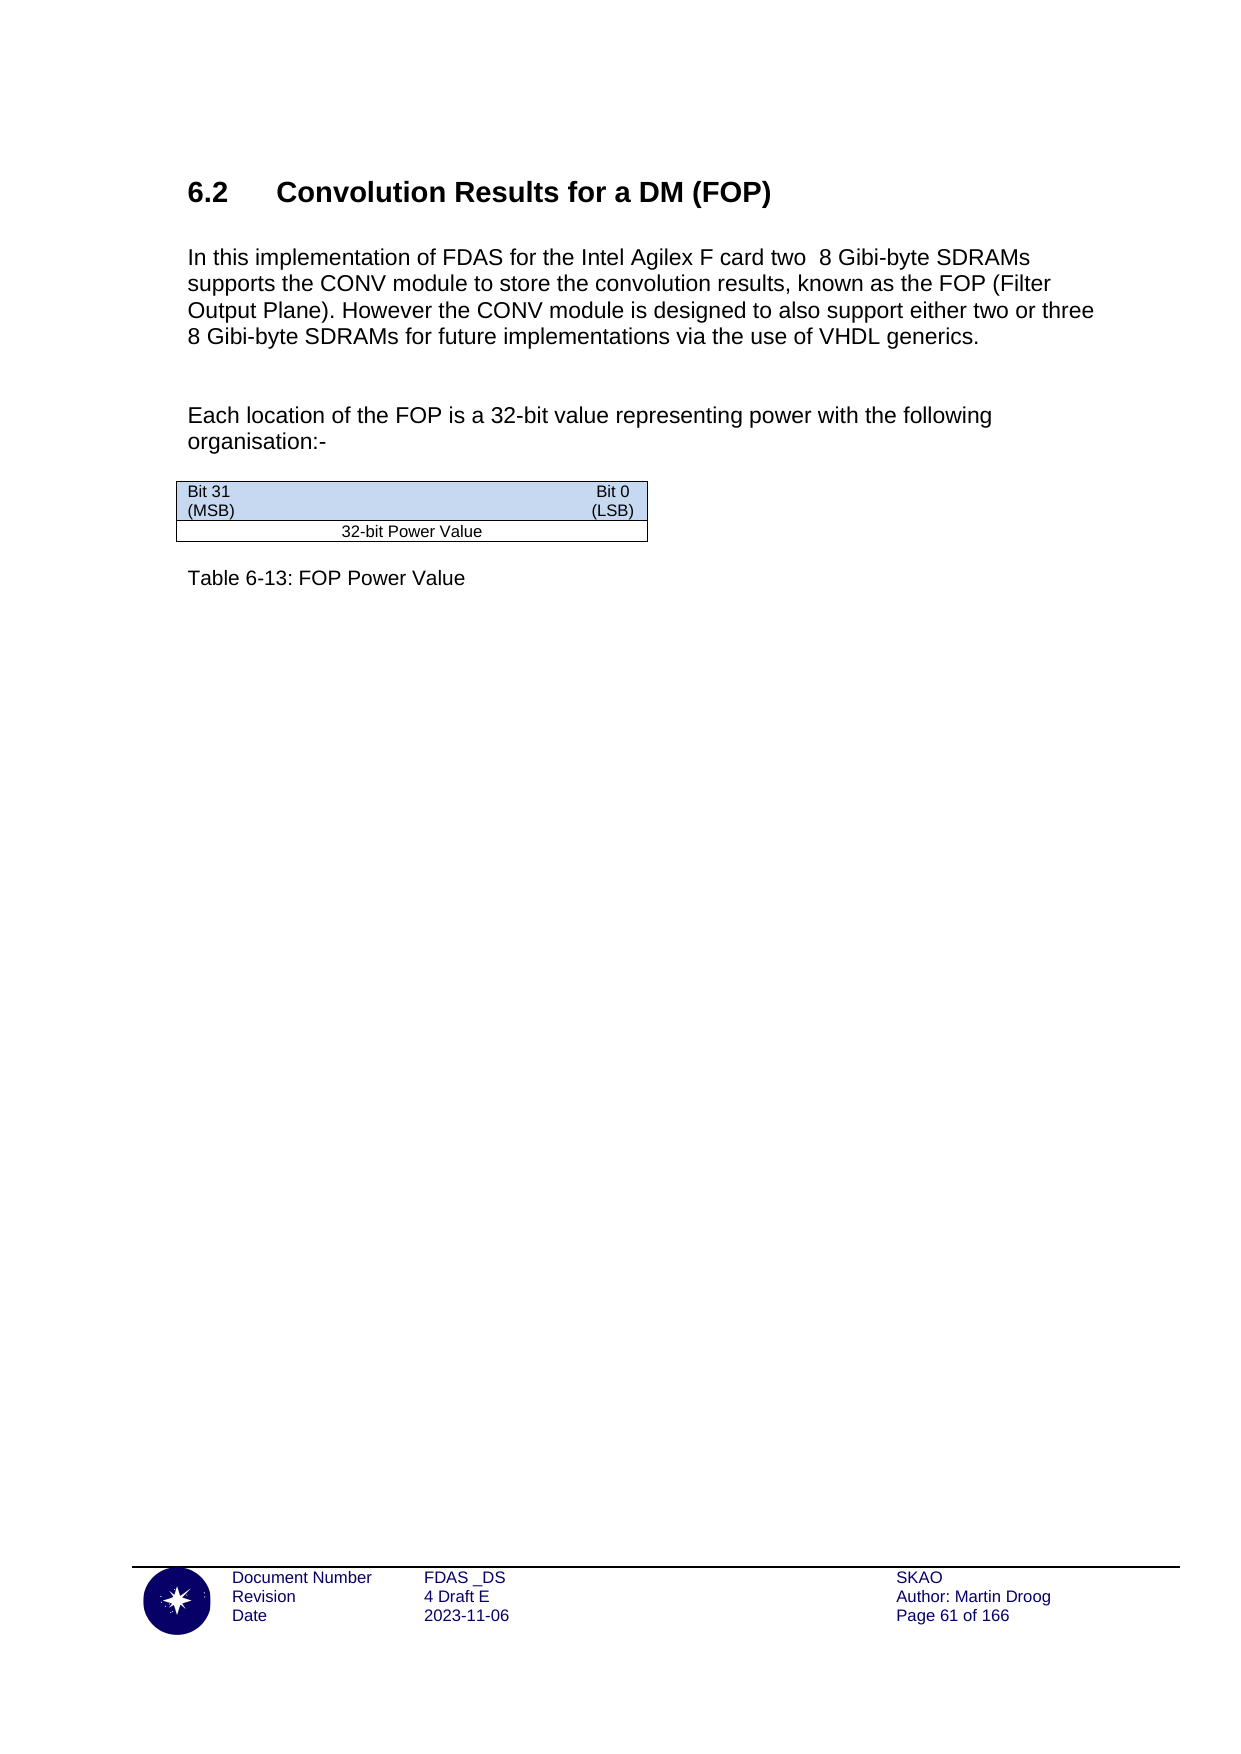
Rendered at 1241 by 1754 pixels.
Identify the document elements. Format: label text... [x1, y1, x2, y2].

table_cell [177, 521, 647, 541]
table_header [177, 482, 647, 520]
text In this implementation of FDAS for the Intel Agilex F card two 8 Gibi-byte SDRAMs supports the CONV module to store the convolution results, known as the FOP (Filter Output Plane). However the CONV module is designed to also support either two or three 8 Gibi-byte SDRAMs for future implementations via the use of VHDL generics. [187, 244, 1107, 349]
subtitle Convolution Results for a DM (FOP) [187, 175, 1107, 208]
text Table 6-6: FOP Power Value [187, 566, 1107, 589]
picture [143, 1567, 211, 1635]
text Each location of the FOP is a 32-bit value representing power with the following organisation:- [187, 402, 1107, 455]
